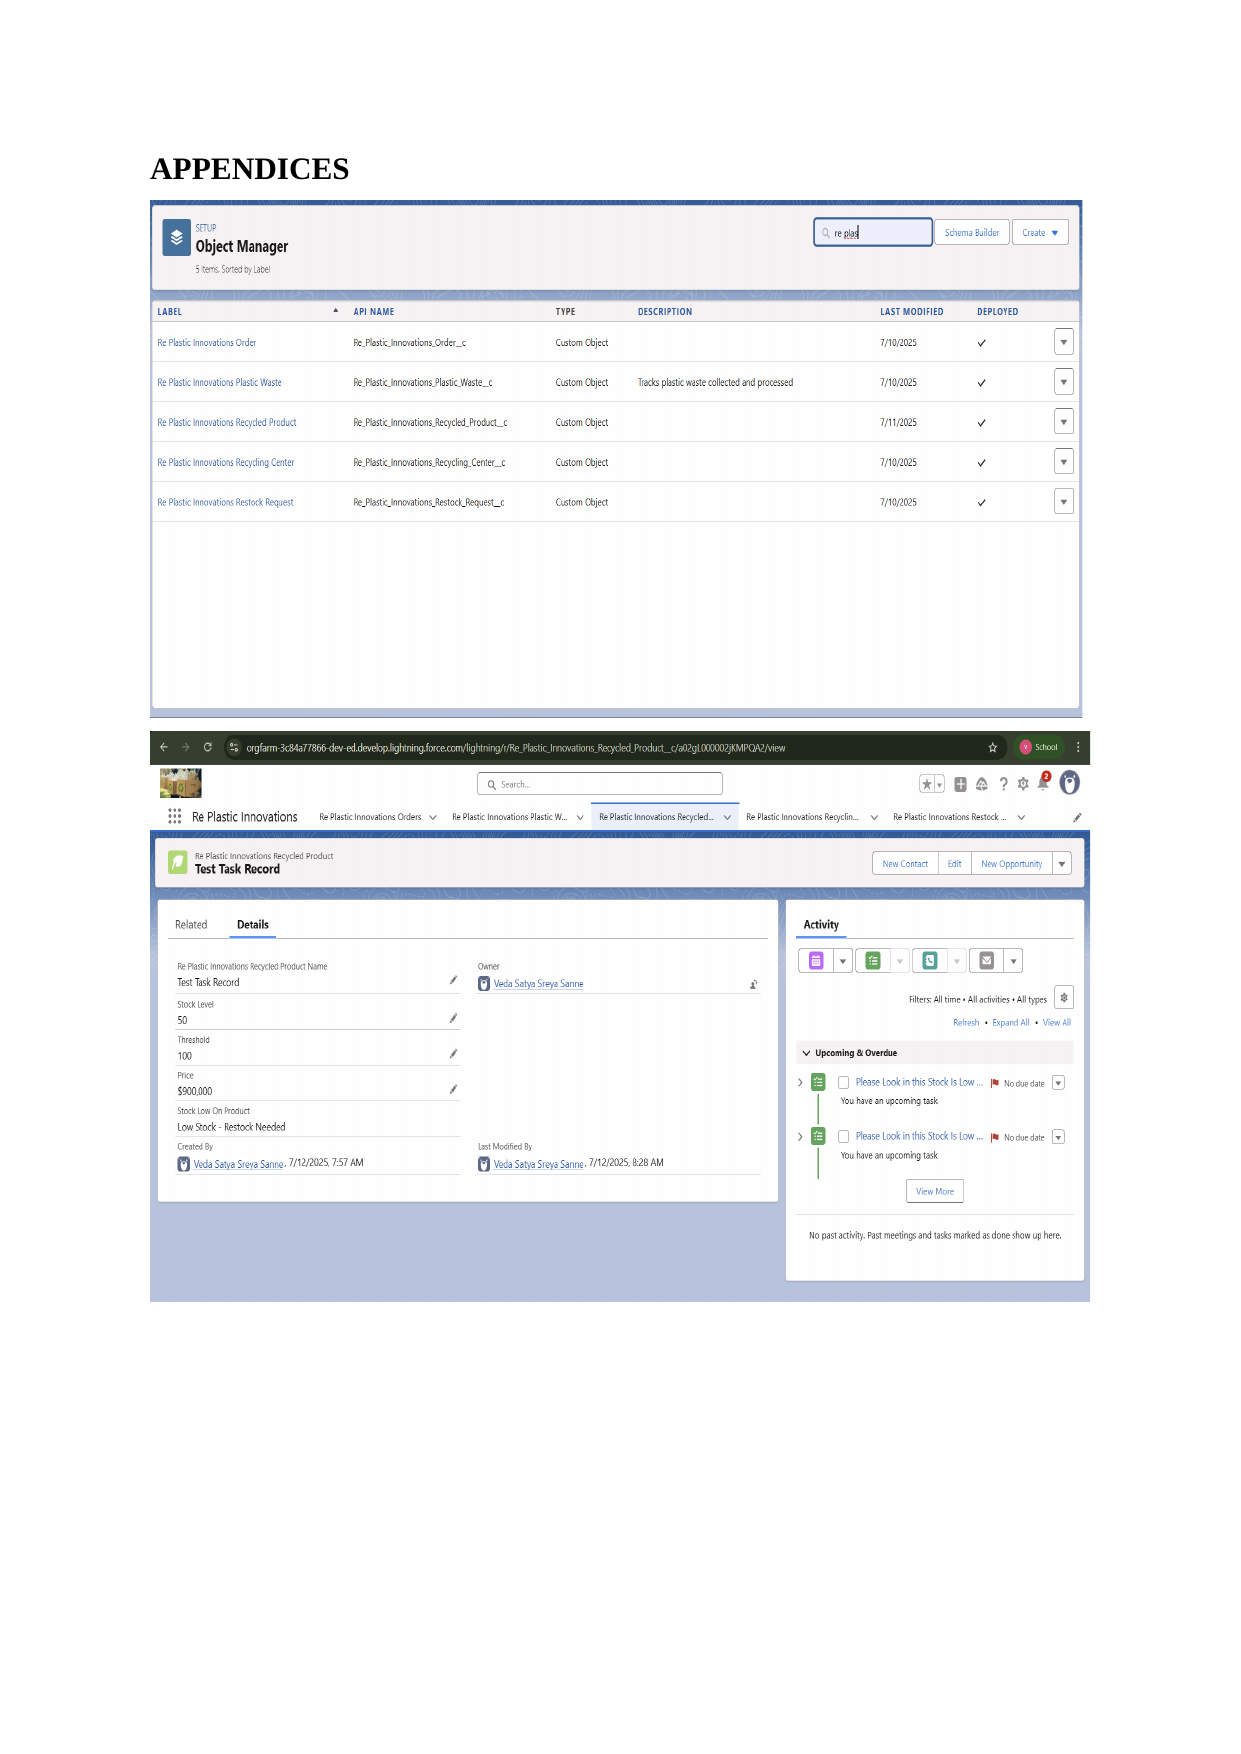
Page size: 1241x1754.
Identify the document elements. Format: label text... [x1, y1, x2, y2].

picture [150, 731, 1091, 1302]
picture [150, 200, 1083, 718]
